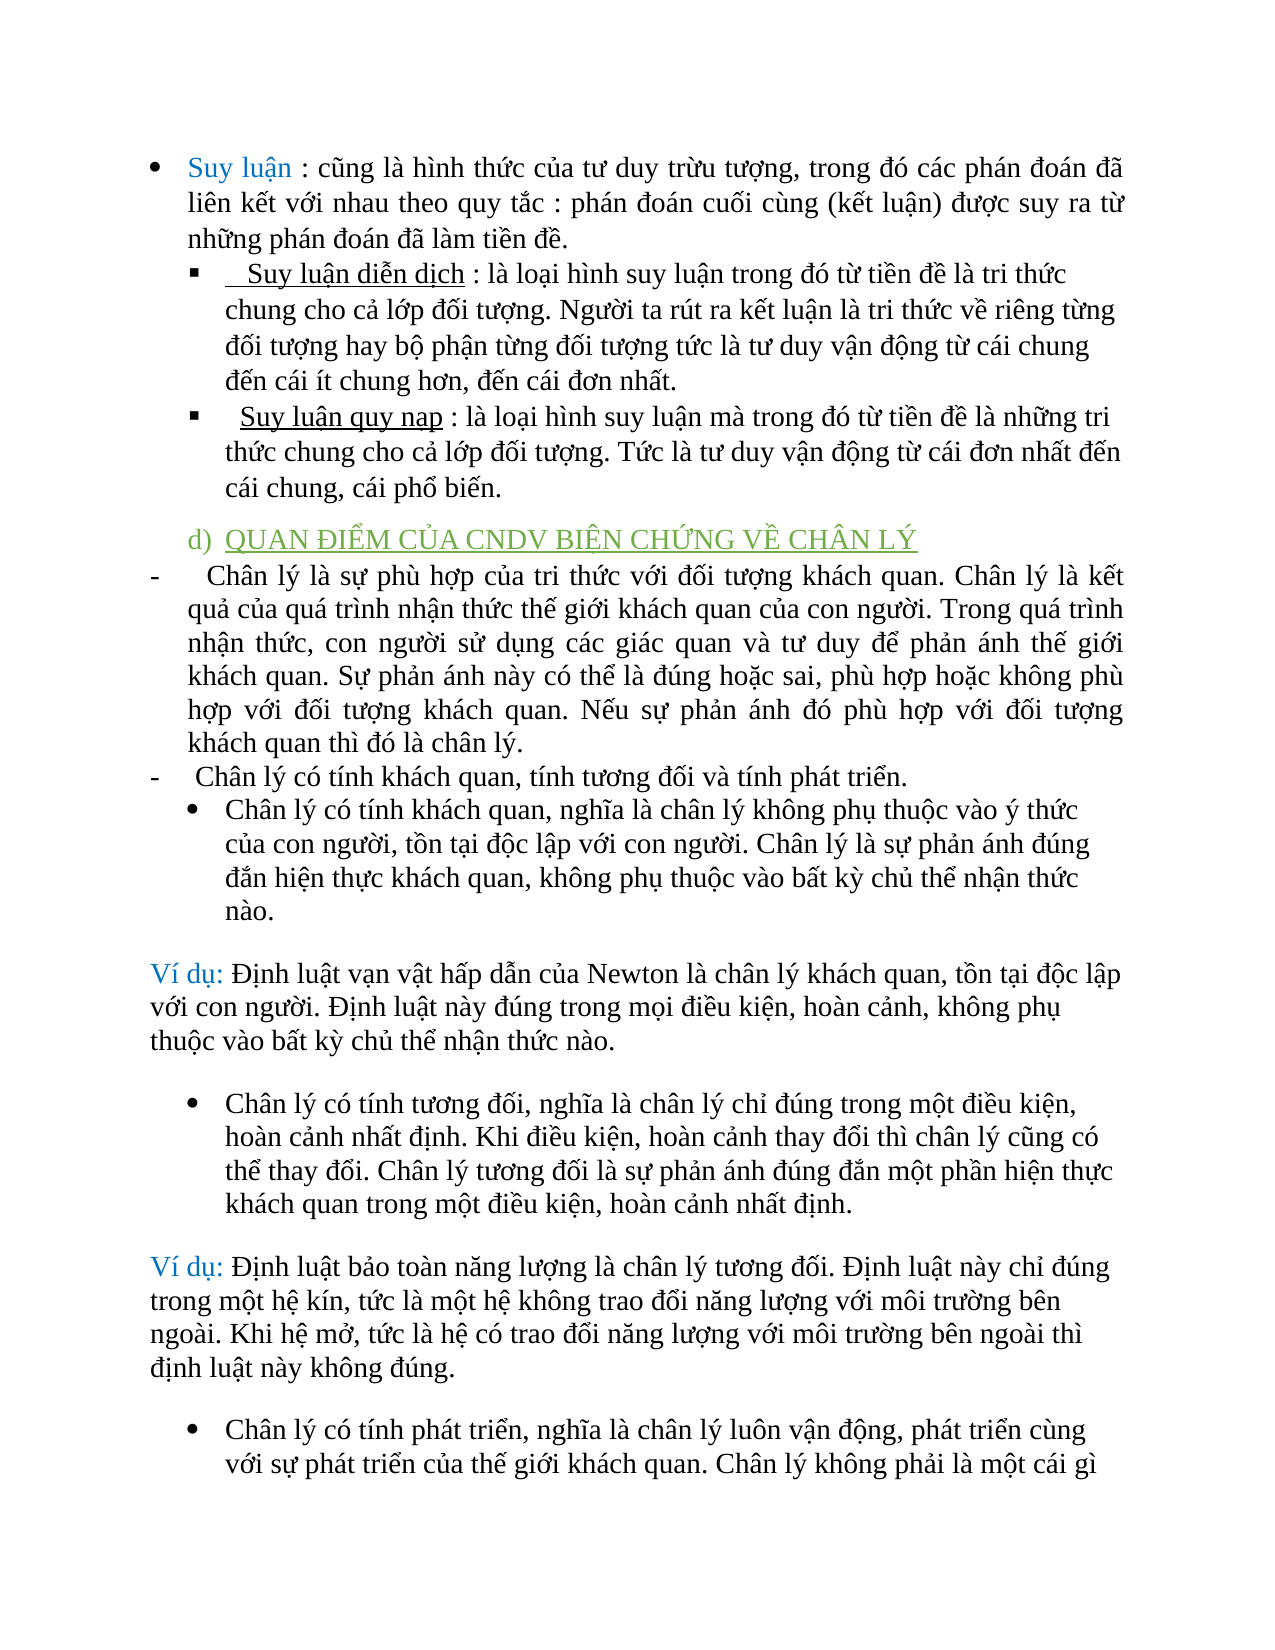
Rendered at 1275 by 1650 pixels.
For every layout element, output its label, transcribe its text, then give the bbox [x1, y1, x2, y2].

list Chân lý có tính khách quan, tính tương đối và tính phát triển. [150, 759, 1125, 792]
list Chân lý có tính tương đối, nghĩa là chân lý chỉ đúng trong một điều kiện, hoàn cảnh nhất định. Khi điều kiện, hoàn cảnh thay đổi thì chân lý cũng có thể thay đổi. Chân lý tương đối là sự phản ánh đúng đắn một phần hiện thực khách quan trong một điều kiện, hoàn cảnh nhất định. [187, 1086, 1125, 1220]
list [187, 1412, 1125, 1480]
text Ví dụ: Định luật bảo toàn năng lượng là chân lý tương đối. Định luật này chỉ đúng trong một hệ kín, tức là một hệ không trao đổi năng lượng với môi trường bên ngoài. Khi hệ mở, tức là hệ có trao đổi năng lượng với môi trường bên ngoài thì định luật này không đúng. [150, 1249, 1125, 1383]
list Chân lý có tính khách quan, nghĩa là chân lý không phụ thuộc vào ý thức của con người, tồn tại độc lập với con người. Chân lý là sự phản ánh đúng đắn hiện thực khách quan, không phụ thuộc vào bất kỳ chủ thể nhận thức nào. [187, 792, 1125, 927]
list Suy luận quy nạp : là loại hình suy luận mà trong đó từ tiền đề là những tri thức chung cho cả lớp đối tượng. Tức là tư duy vận động từ cái đơn nhất đến cái chung, cái phổ biến. [187, 399, 1125, 503]
text Ví dụ: Định luật vạn vật hấp dẫn của Newton là chân lý khách quan, tồn tại độc lập với con người. Định luật này đúng trong mọi điều kiện, hoàn cảnh, không phụ thuộc vào bất kỳ chủ thể nhận thức nào. [150, 956, 1125, 1057]
list QUAN ĐIỂM CỦA CNDV BIỆN CHỨNG VỀ CHÂN LÝ [187, 522, 1125, 556]
list Suy luận : cũng là hình thức của tư duy trừu tượng, trong đó các phán đoán đã liên kết với nhau theo quy tắc : phán đoán cuối cùng (kết luận) được suy ra từ những phán đoán đã làm tiền đề. [150, 150, 1125, 255]
list Chân lý là sự phù hợp của tri thức với đối tượng khách quan. Chân lý là kết quả của quá trình nhận thức thế giới khách quan của con người. Trong quá trình nhận thức, con người sử dụng các giác quan và tư duy để phản ánh thế giới khách quan. Sự phản ánh này có thể là đúng hoặc sai, phù hợp hoặc không phù hợp với đối tượng khách quan. Nếu sự phản ánh đó phù hợp với đối tượng khách quan thì đó là chân lý. [150, 558, 1125, 759]
list Suy luận diễn dịch : là loại hình suy luận trong đó từ tiền đề là tri thức chung cho cả lớp đối tượng. Người ta rút ra kết luận là tri thức về riêng từng đối tượng hay bộ phận từng đối tượng tức là tư duy vận động từ cái chung đến cái ít chung hơn, đến cái đơn nhất. [187, 257, 1125, 397]
